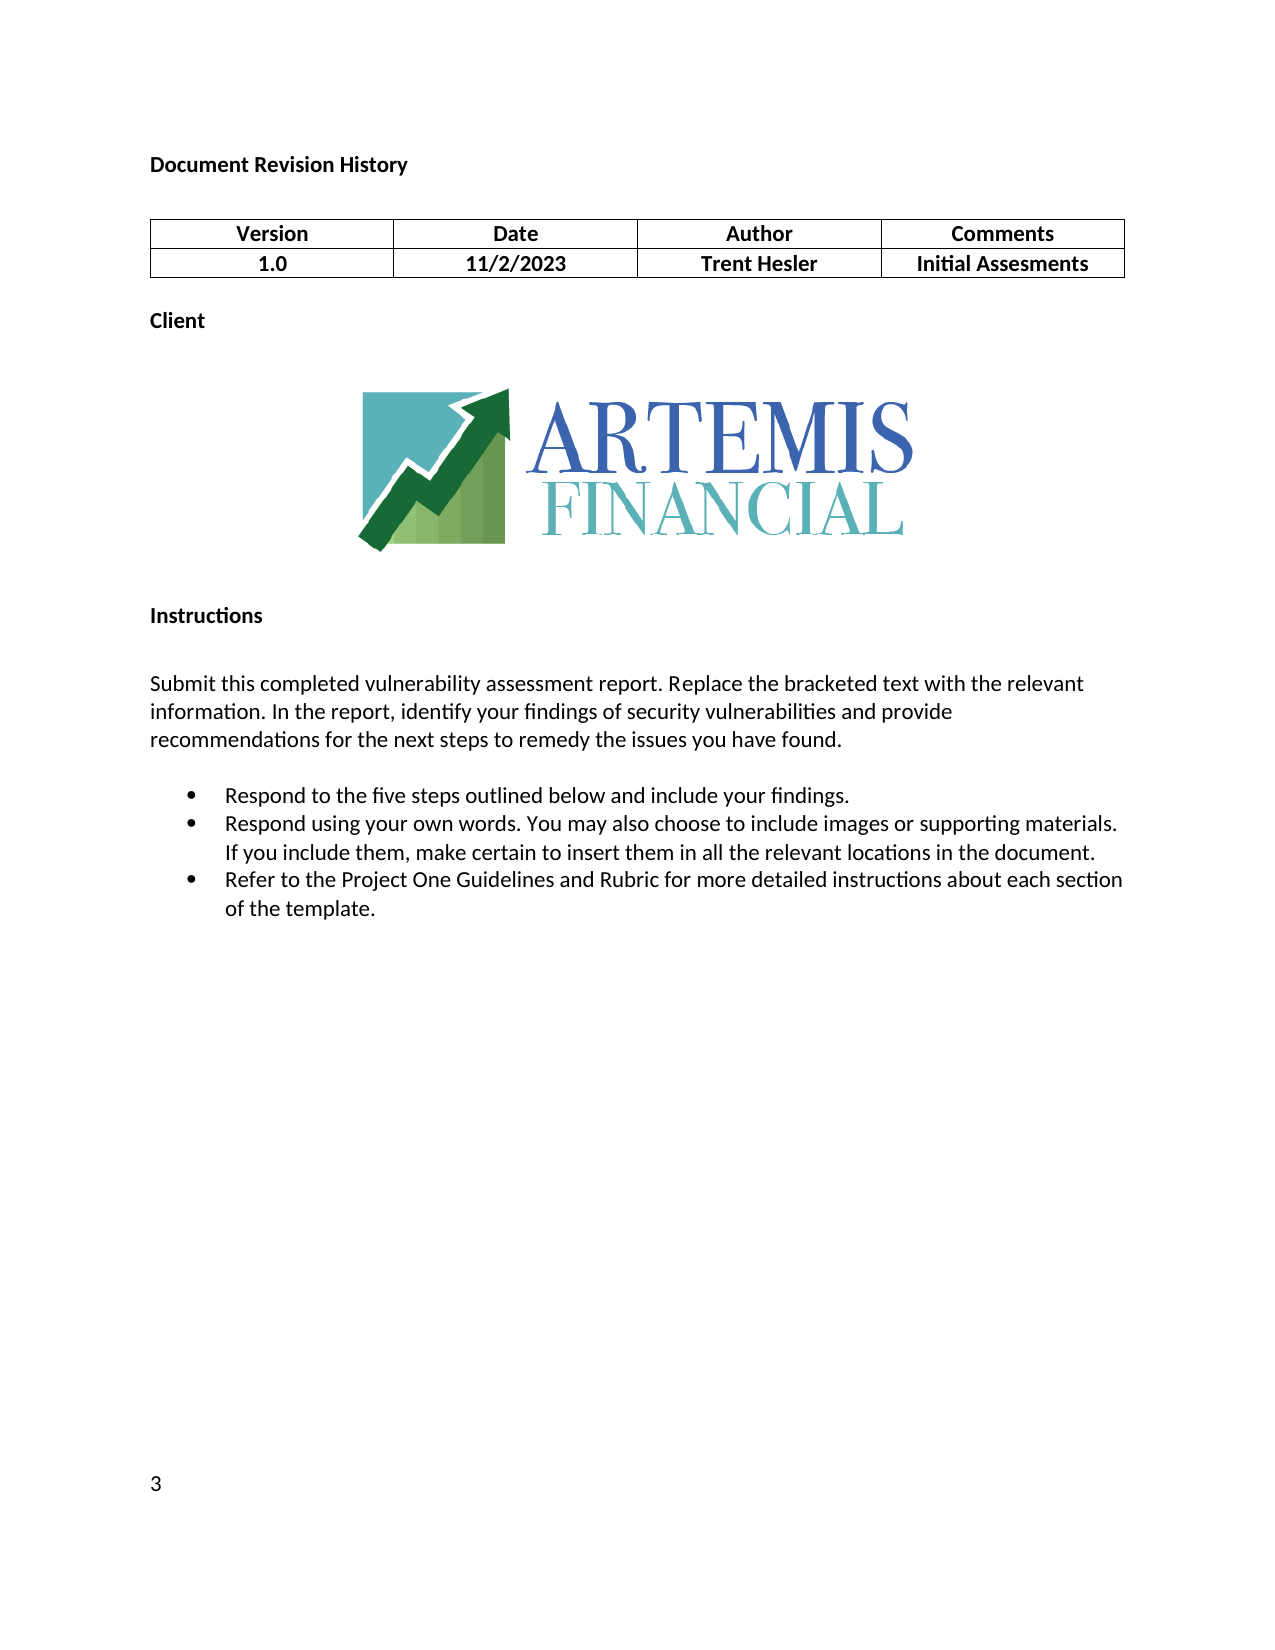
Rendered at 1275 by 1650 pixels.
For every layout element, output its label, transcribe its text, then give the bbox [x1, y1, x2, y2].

table_cell Trent Hesler [638, 249, 881, 277]
text Submit this completed vulnerability assessment report. Replace the bracketed text with the relevant information. In the report, identify your findings of security vulnerabilities and provide recommendations for the next steps to remedy the issues you have found. [150, 669, 1125, 753]
table_header Comments [882, 220, 1124, 248]
table_header Version [151, 220, 393, 248]
table_cell Initial Assesments [882, 249, 1124, 277]
table_header Author [638, 220, 881, 248]
table_cell 1.0 [151, 249, 393, 277]
table_header Date [394, 220, 637, 248]
list Refer to the Project One Guidelines and Rubric for more detailed instructions about each section of the template. [187, 866, 1125, 922]
subtitle Client [150, 306, 1125, 334]
subtitle Instructions [150, 601, 1125, 629]
list Respond using your own words. You may also choose to include images or supporting materials. If you include them, make certain to insert them in all the relevant locations in the document. [187, 809, 1125, 866]
subtitle Document Revision History [150, 150, 1125, 178]
table_cell 11/2/2023 [394, 249, 637, 277]
list Respond to the five steps outlined below and include your findings. [187, 782, 1125, 809]
picture [346, 374, 929, 573]
